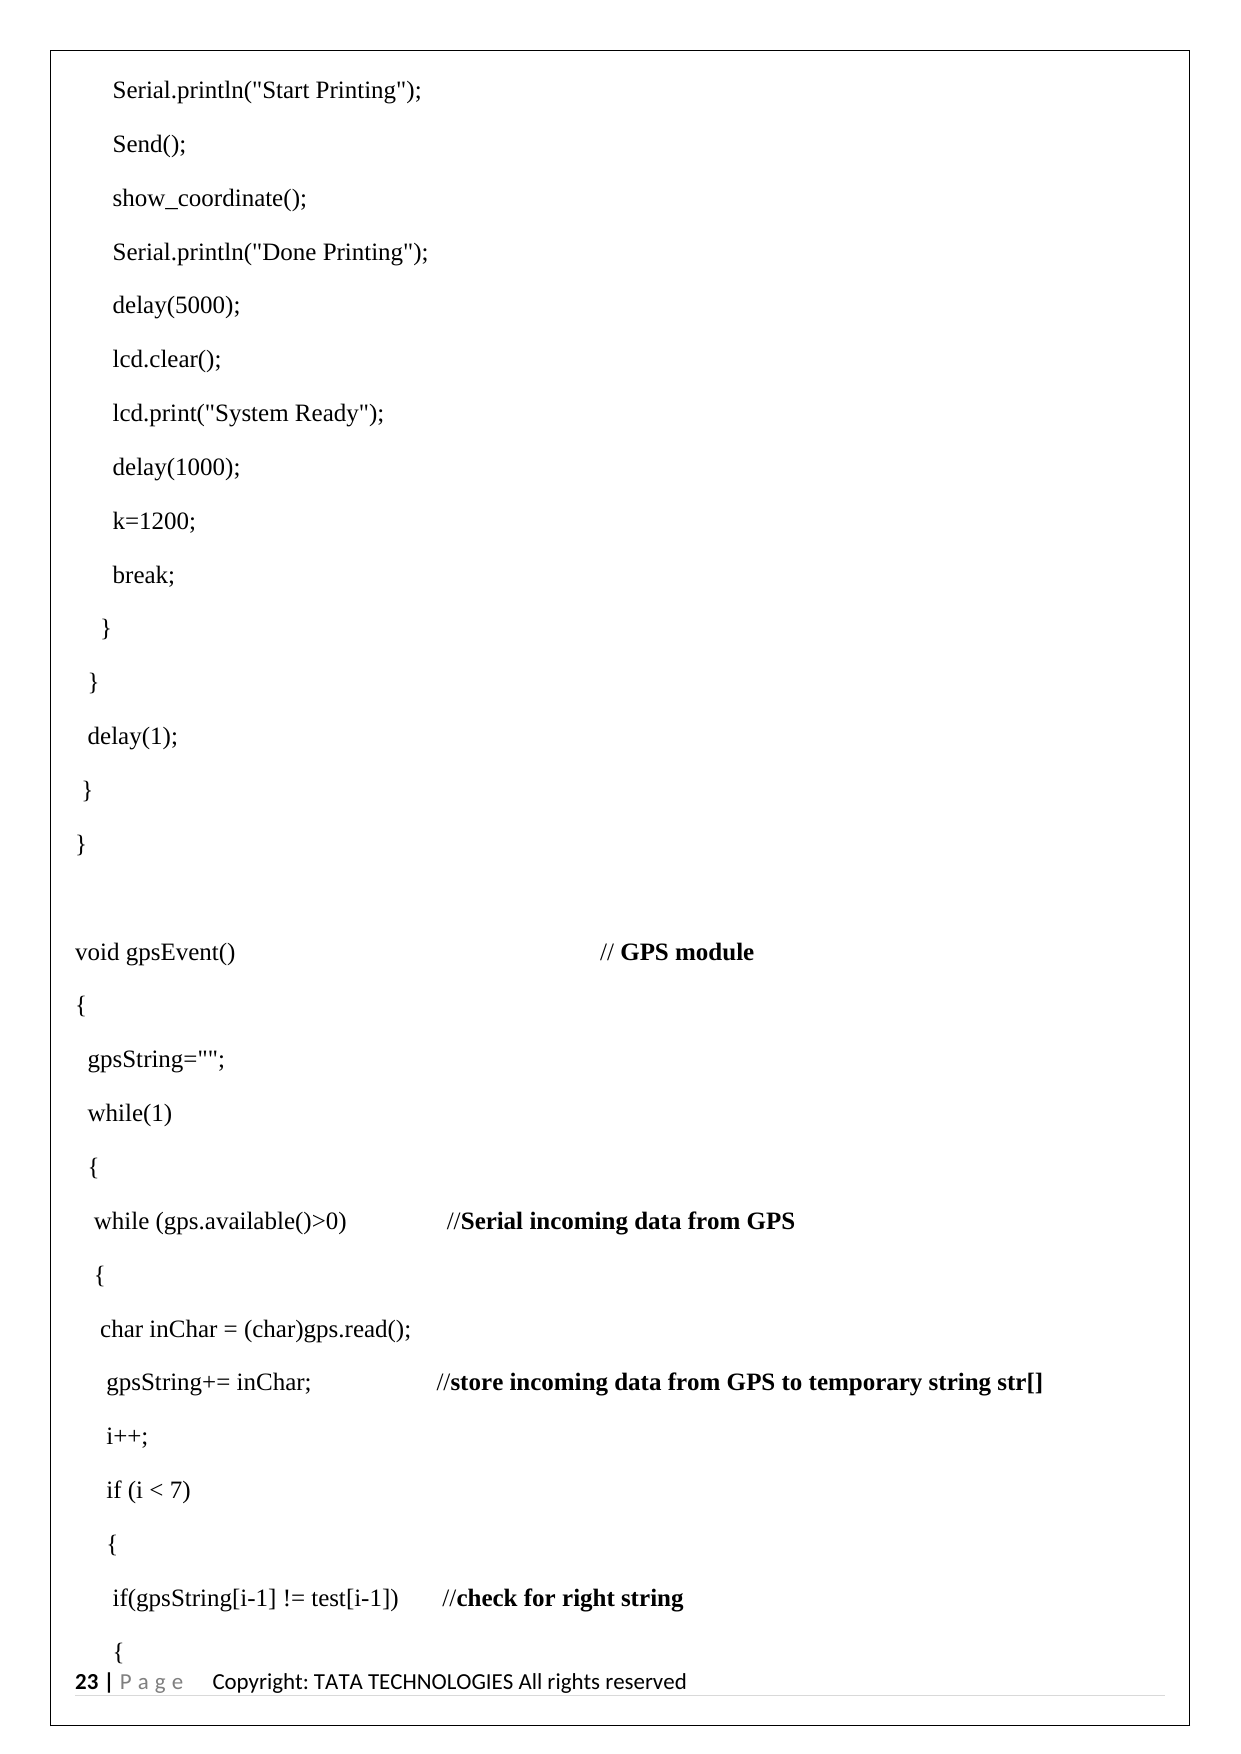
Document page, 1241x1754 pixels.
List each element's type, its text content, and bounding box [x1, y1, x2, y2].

text { [75, 1260, 1165, 1288]
text i++; [75, 1421, 1165, 1450]
text { [75, 991, 1165, 1019]
text break; [75, 560, 1165, 588]
text if (i < 7) [75, 1475, 1165, 1504]
text { [75, 1529, 1165, 1558]
text show_coordinate(); [75, 183, 1165, 211]
text delay(1000); [75, 452, 1165, 481]
text char inChar = (char)gps.read(); [75, 1314, 1165, 1342]
text } [75, 829, 1165, 858]
text void gpsEvent() // GPS module [75, 937, 1165, 965]
text Serial.println("Start Printing"); [75, 75, 1165, 104]
text Serial.println("Done Printing"); [75, 237, 1165, 265]
text Send(); [75, 129, 1165, 158]
text k=1200; [75, 506, 1165, 534]
text gpsString=""; [75, 1044, 1165, 1073]
text delay(1); [75, 721, 1165, 750]
text } [75, 613, 1165, 642]
text gpsString+= inChar; //store incoming data from GPS to temporary string str[] [75, 1367, 1165, 1396]
text lcd.clear(); [75, 344, 1165, 373]
text } [75, 775, 1165, 804]
text delay(5000); [75, 290, 1165, 319]
text while(1) [75, 1098, 1165, 1127]
text while (gps.available()>0) //Serial incoming data from GPS [75, 1206, 1165, 1235]
text { [75, 1637, 1165, 1666]
text if(gpsString[i-1] != test[i-1]) //check for right string [75, 1583, 1165, 1612]
text lcd.print("System Ready"); [75, 398, 1165, 427]
text } [75, 667, 1165, 696]
text { [75, 1152, 1165, 1181]
